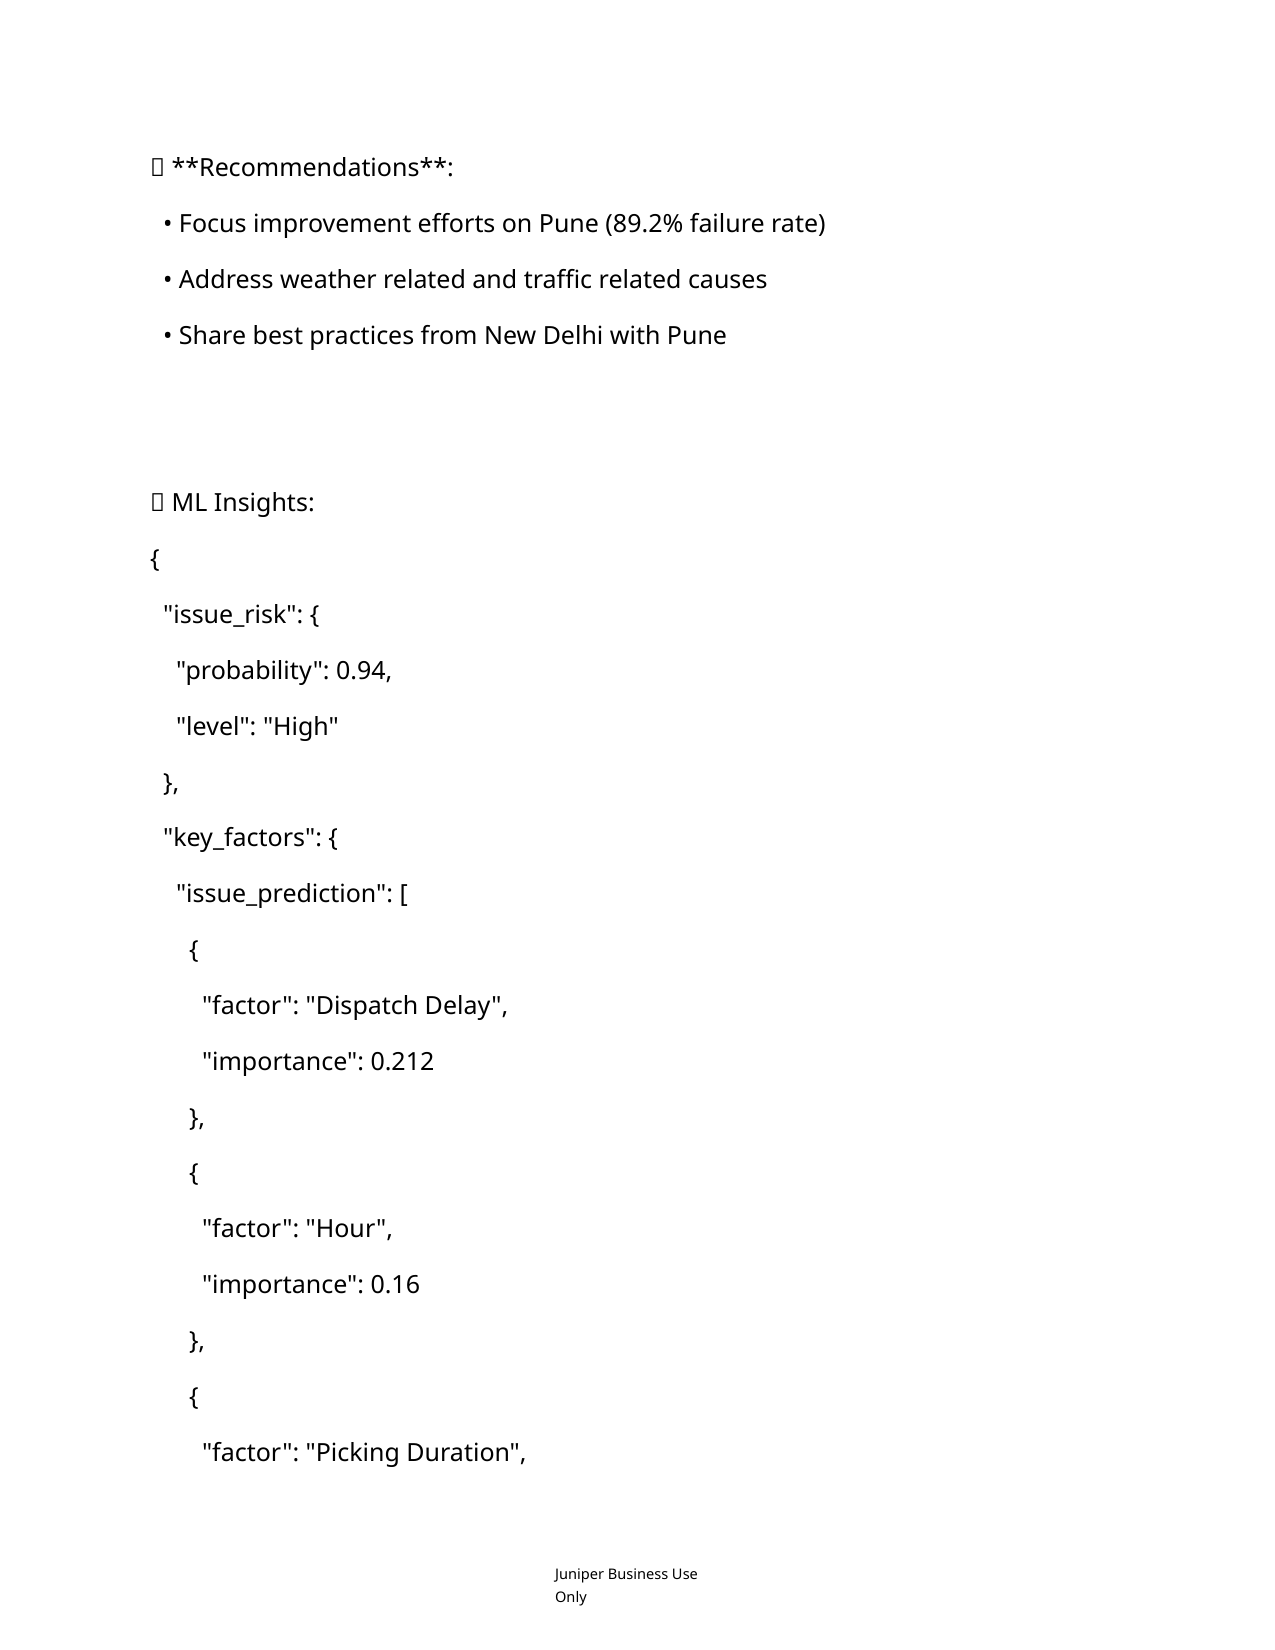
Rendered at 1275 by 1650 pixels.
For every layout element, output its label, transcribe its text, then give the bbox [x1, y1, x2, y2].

text 🤖 ML Insights: [150, 485, 1125, 519]
text { [150, 1155, 1125, 1189]
text "issue_prediction": [ [150, 876, 1125, 910]
text }, [150, 1322, 1125, 1357]
text "probability": 0.94, [150, 652, 1125, 687]
text "issue_risk": { [150, 597, 1125, 631]
text "importance": 0.212 [150, 1043, 1125, 1077]
text "key_factors": { [150, 820, 1125, 854]
text "level": "High" [150, 708, 1125, 742]
text "factor": "Picking Duration", [150, 1434, 1125, 1468]
text • Share best practices from New Delhi with Pune [150, 317, 1125, 352]
text { [150, 541, 1125, 575]
text }, [150, 1099, 1125, 1133]
text "factor": "Hour", [150, 1211, 1125, 1245]
text 💡 **Recommendations**: [150, 150, 1125, 184]
text }, [150, 764, 1125, 798]
text • Address weather related and traffic related causes [150, 262, 1125, 296]
text "factor": "Dispatch Delay", [150, 987, 1125, 1022]
text { [150, 1378, 1125, 1412]
text • Focus improvement efforts on Pune (89.2% failure rate) [150, 206, 1125, 240]
text { [150, 932, 1125, 966]
text "importance": 0.16 [150, 1267, 1125, 1301]
